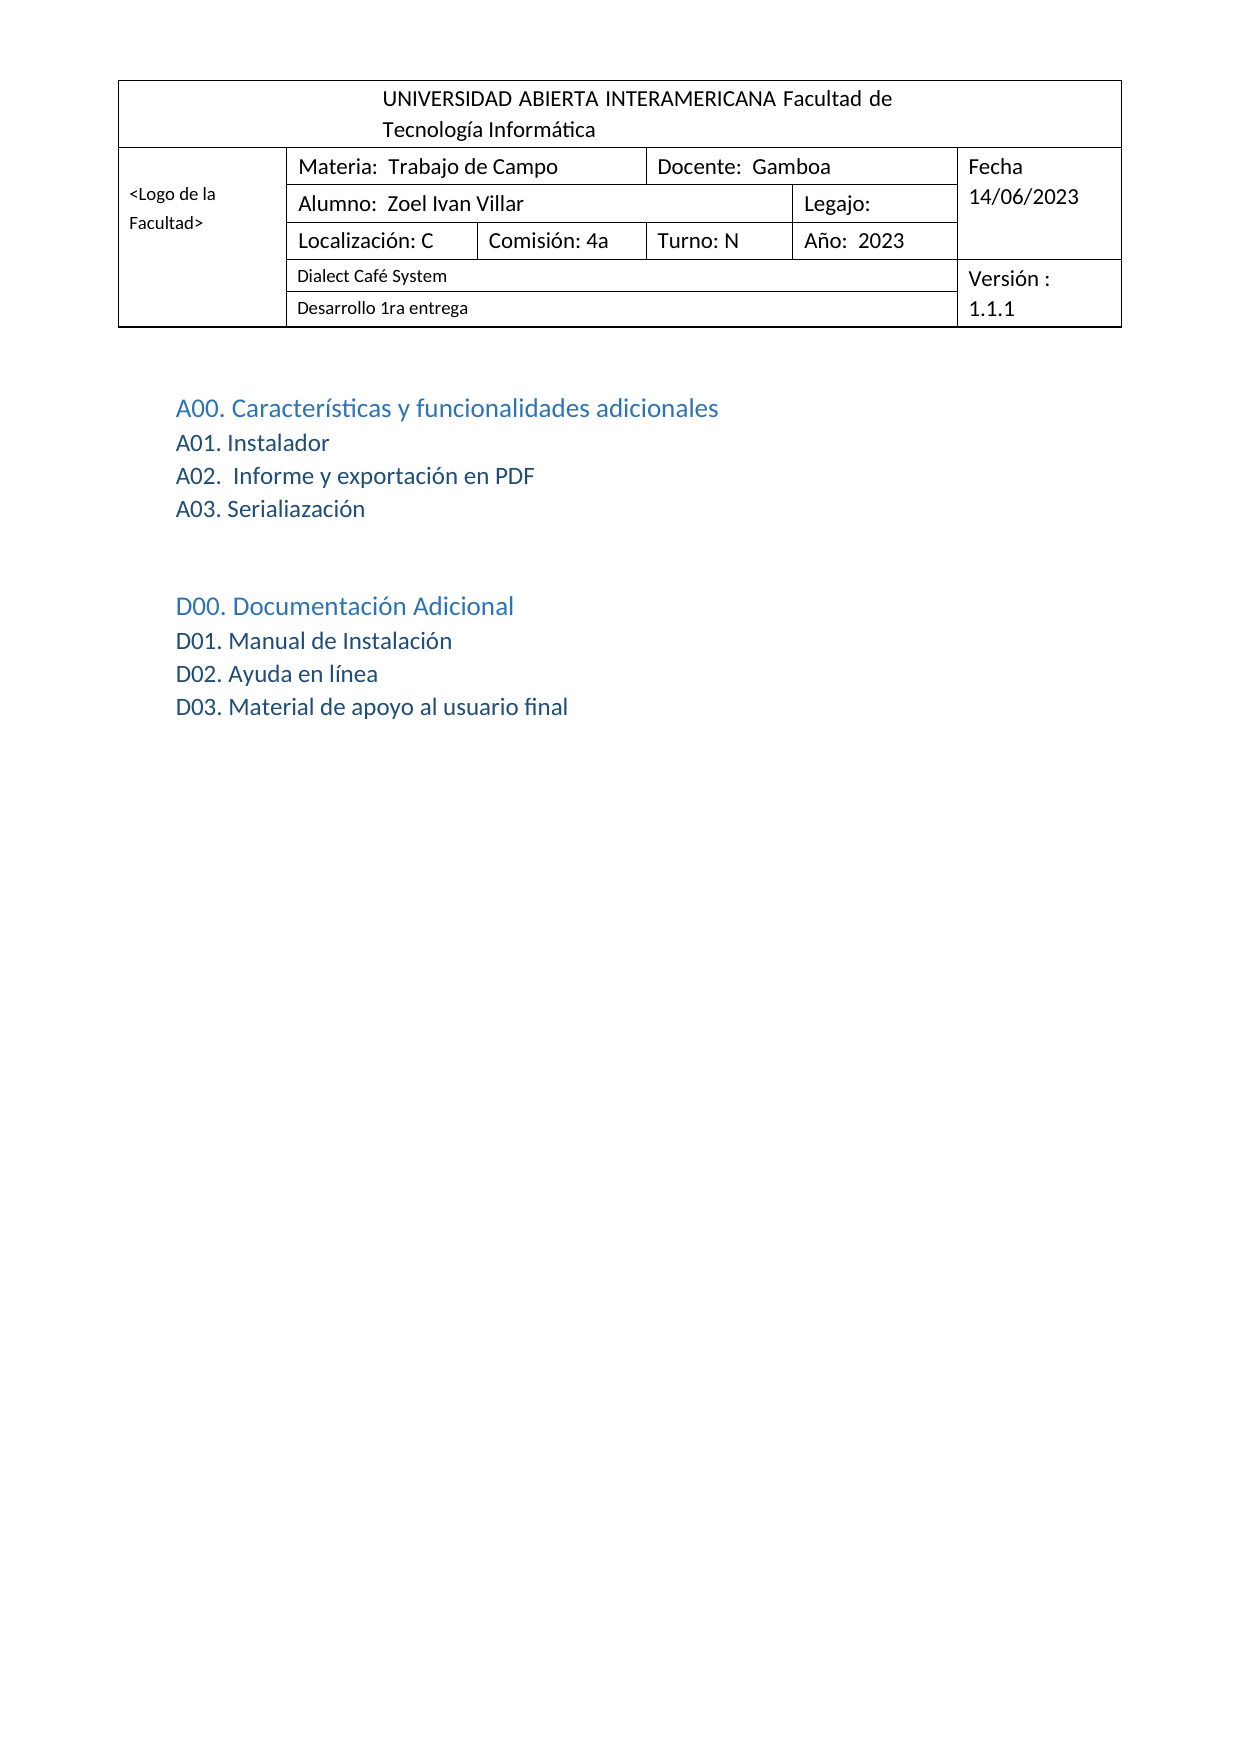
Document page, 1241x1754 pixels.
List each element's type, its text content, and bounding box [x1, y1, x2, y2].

text A02. Informe y exportación en PDF [176, 460, 1122, 491]
text D02. Ayuda en línea [176, 658, 1122, 688]
subtitle A00. Características y funcionalidades adicionales [176, 391, 1122, 424]
text D01. Manual de Instalación [176, 625, 1122, 656]
text D03. Material de apoyo al usuario final [176, 691, 1122, 721]
text A01. Instalador [176, 427, 1122, 458]
subtitle D00. Documentación Adicional [176, 589, 1122, 622]
text A03. Serialiazación [176, 493, 1122, 524]
